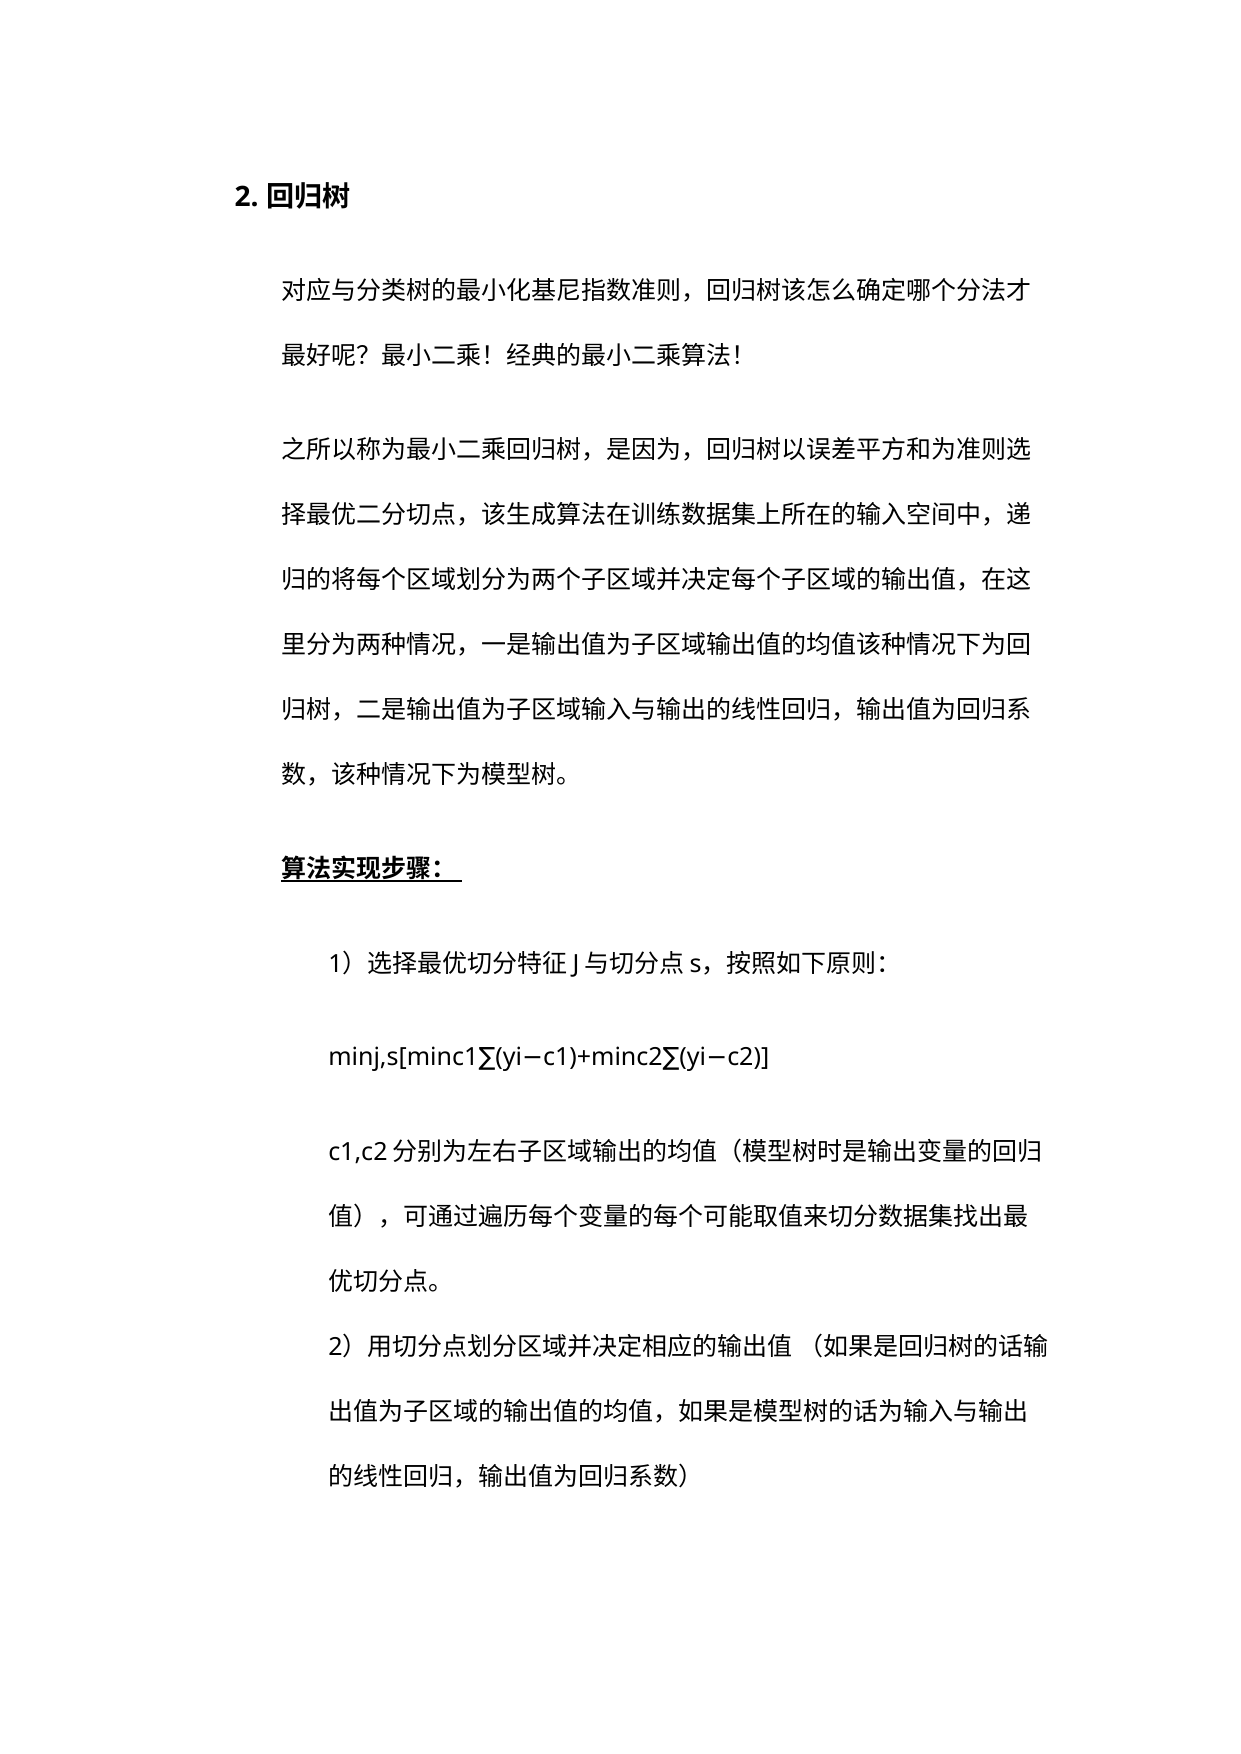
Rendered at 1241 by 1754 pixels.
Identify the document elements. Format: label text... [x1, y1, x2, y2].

text 1）选择最优切分特征J与切分点s，按照如下原则： [328, 929, 1053, 994]
text minj,s[minc1∑(yi−c1)+minc2∑(yi−c2)] [328, 1023, 1053, 1088]
text 2. 回归树 [234, 162, 1053, 227]
text 算法实现步骤： [281, 834, 1053, 899]
text 之所以称为最小二乘回归树，是因为，回归树以误差平方和为准则选择最优二分切点，该生成算法在训练数据集上所在的输入空间中，递归的将每个区域划分为两个子区域并决定每个子区域的输出值，在这里分为两种情况，一是输出值为子区域输出值的均值该种情况下为回归树，二是输出值为子区域输入与输出的线性回归，输出值为回归系数，该种情况下为模型树。 [281, 415, 1053, 805]
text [328, 1117, 1053, 1507]
text 对应与分类树的最小化基尼指数准则，回归树该怎么确定哪个分法才最好呢？最小二乘！经典的最小二乘算法！ [281, 256, 1053, 386]
